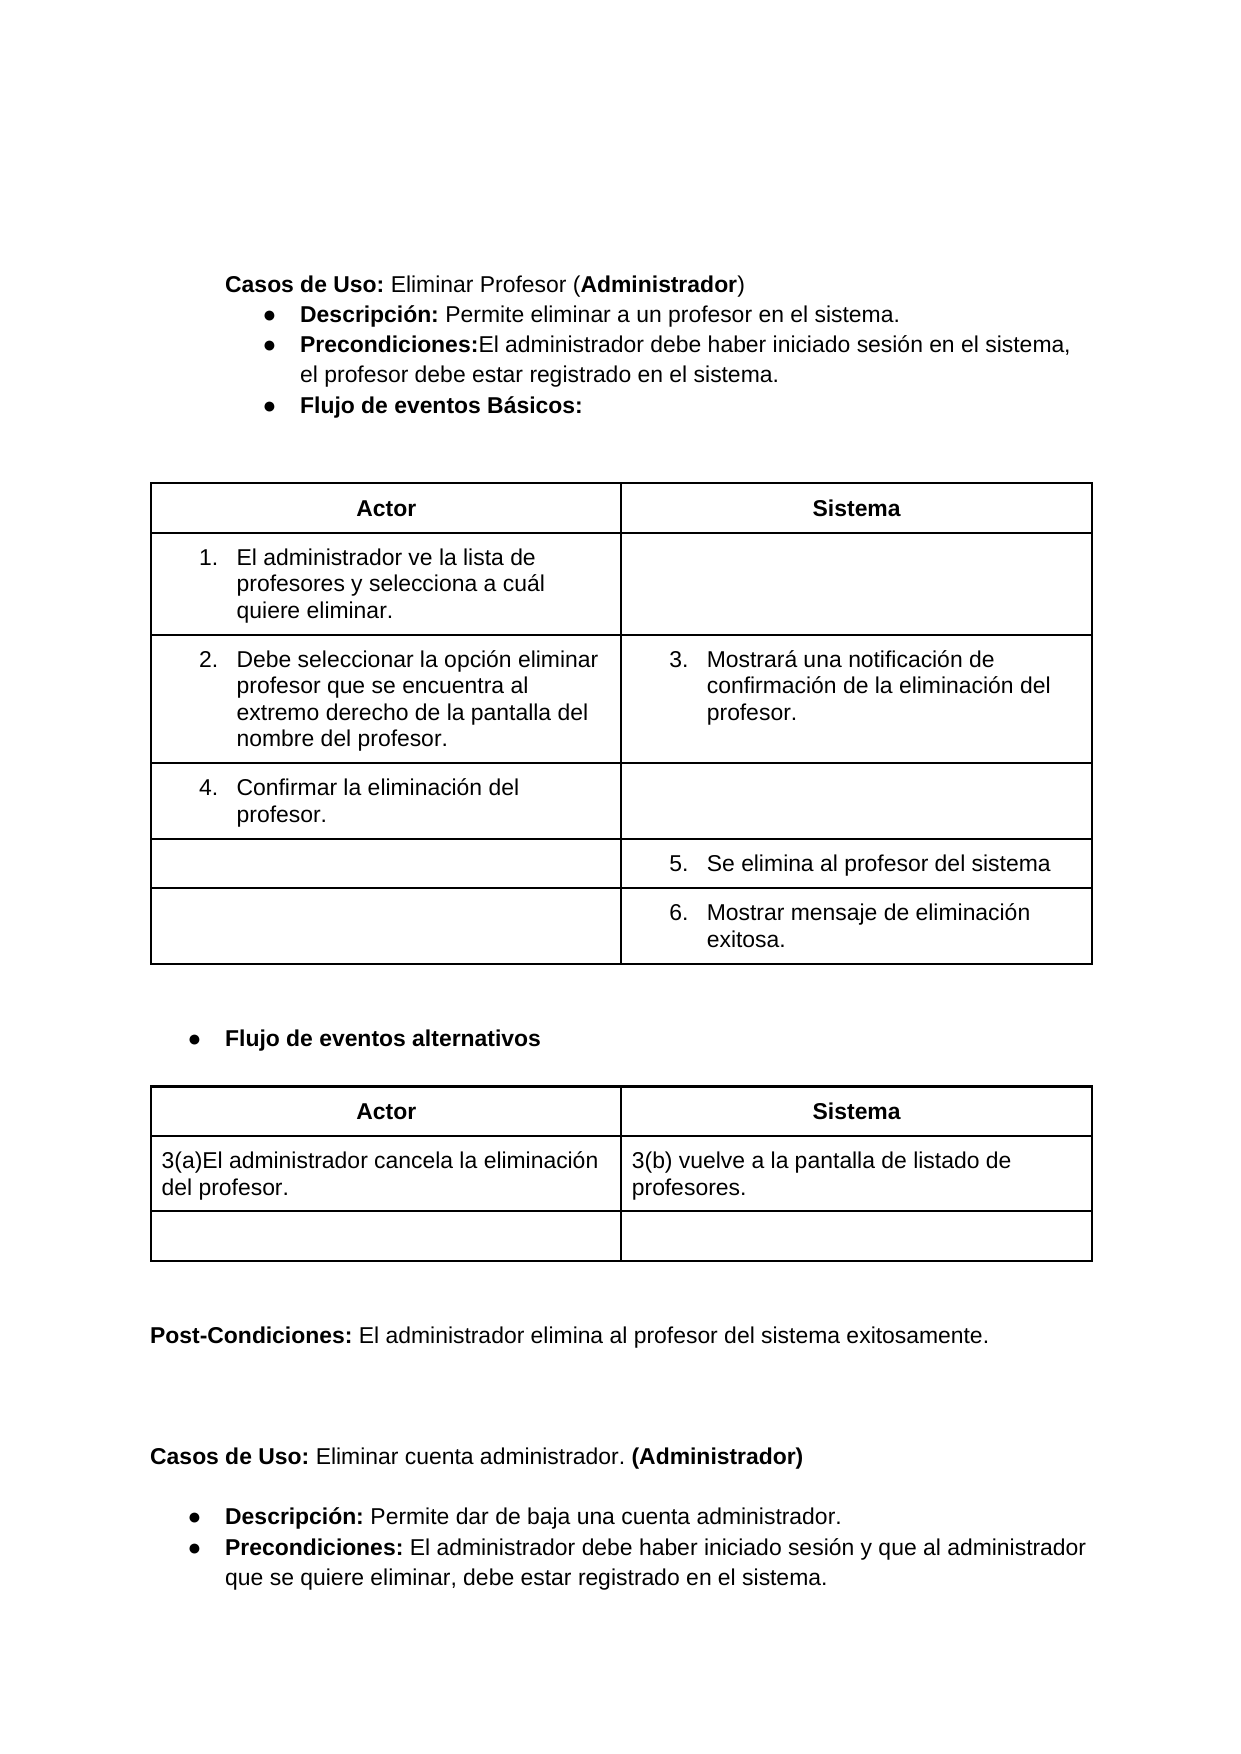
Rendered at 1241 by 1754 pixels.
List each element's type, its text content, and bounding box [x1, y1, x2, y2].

table_cell [622, 764, 1091, 837]
table_cell [152, 840, 620, 887]
table_cell Mostrará una notificación de confirmación de la eliminación del profesor. [622, 636, 1091, 762]
table_header Actor [152, 484, 620, 532]
table_cell Mostrar mensaje de eliminación exitosa. [622, 889, 1091, 962]
text Post-Condiciones: El administrador elimina al profesor del sistema exitosamente. [150, 1322, 1090, 1348]
table_header Sistema [622, 1088, 1091, 1134]
table_header Actor [152, 1088, 620, 1134]
table_cell 3(b) vuelve a la pantalla de listado de profesores. [622, 1137, 1091, 1210]
list Descripción: Permite eliminar a un profesor en el sistema. [262, 301, 1090, 327]
table_cell [152, 889, 620, 962]
list Precondiciones: El administrador debe haber iniciado sesión y que al administrador que se quiere eliminar, debe estar registrado en el sistema. [187, 1533, 1090, 1590]
table_cell [622, 534, 1091, 633]
table_cell Debe seleccionar la opción eliminar profesor que se encuentra al extremo derecho de la pantalla del nombre del profesor. [152, 636, 620, 762]
table_cell Se elimina al profesor del sistema [622, 840, 1091, 887]
table_cell 3(a)El administrador cancela la eliminación del profesor. [152, 1137, 620, 1210]
table_cell Confirmar la eliminación del profesor. [152, 764, 620, 837]
list Flujo de eventos alternativos [187, 1025, 1090, 1051]
table_header Sistema [622, 484, 1091, 532]
table_cell [622, 1212, 1091, 1259]
list Descripción: Permite dar de baja una cuenta administrador. [187, 1503, 1090, 1529]
table_cell [152, 1212, 620, 1259]
table_cell El administrador ve la lista de profesores y selecciona a cuál quiere eliminar. [152, 534, 620, 633]
text Casos de Uso: Eliminar Profesor (Administrador) [225, 271, 1090, 297]
list Precondiciones:El administrador debe haber iniciado sesión en el sistema, el profesor debe estar registrado en el sistema. [262, 331, 1090, 388]
list Flujo de eventos Básicos: [262, 392, 1090, 418]
text Casos de Uso: Eliminar cuenta administrador. (Administrador) [150, 1443, 1090, 1469]
